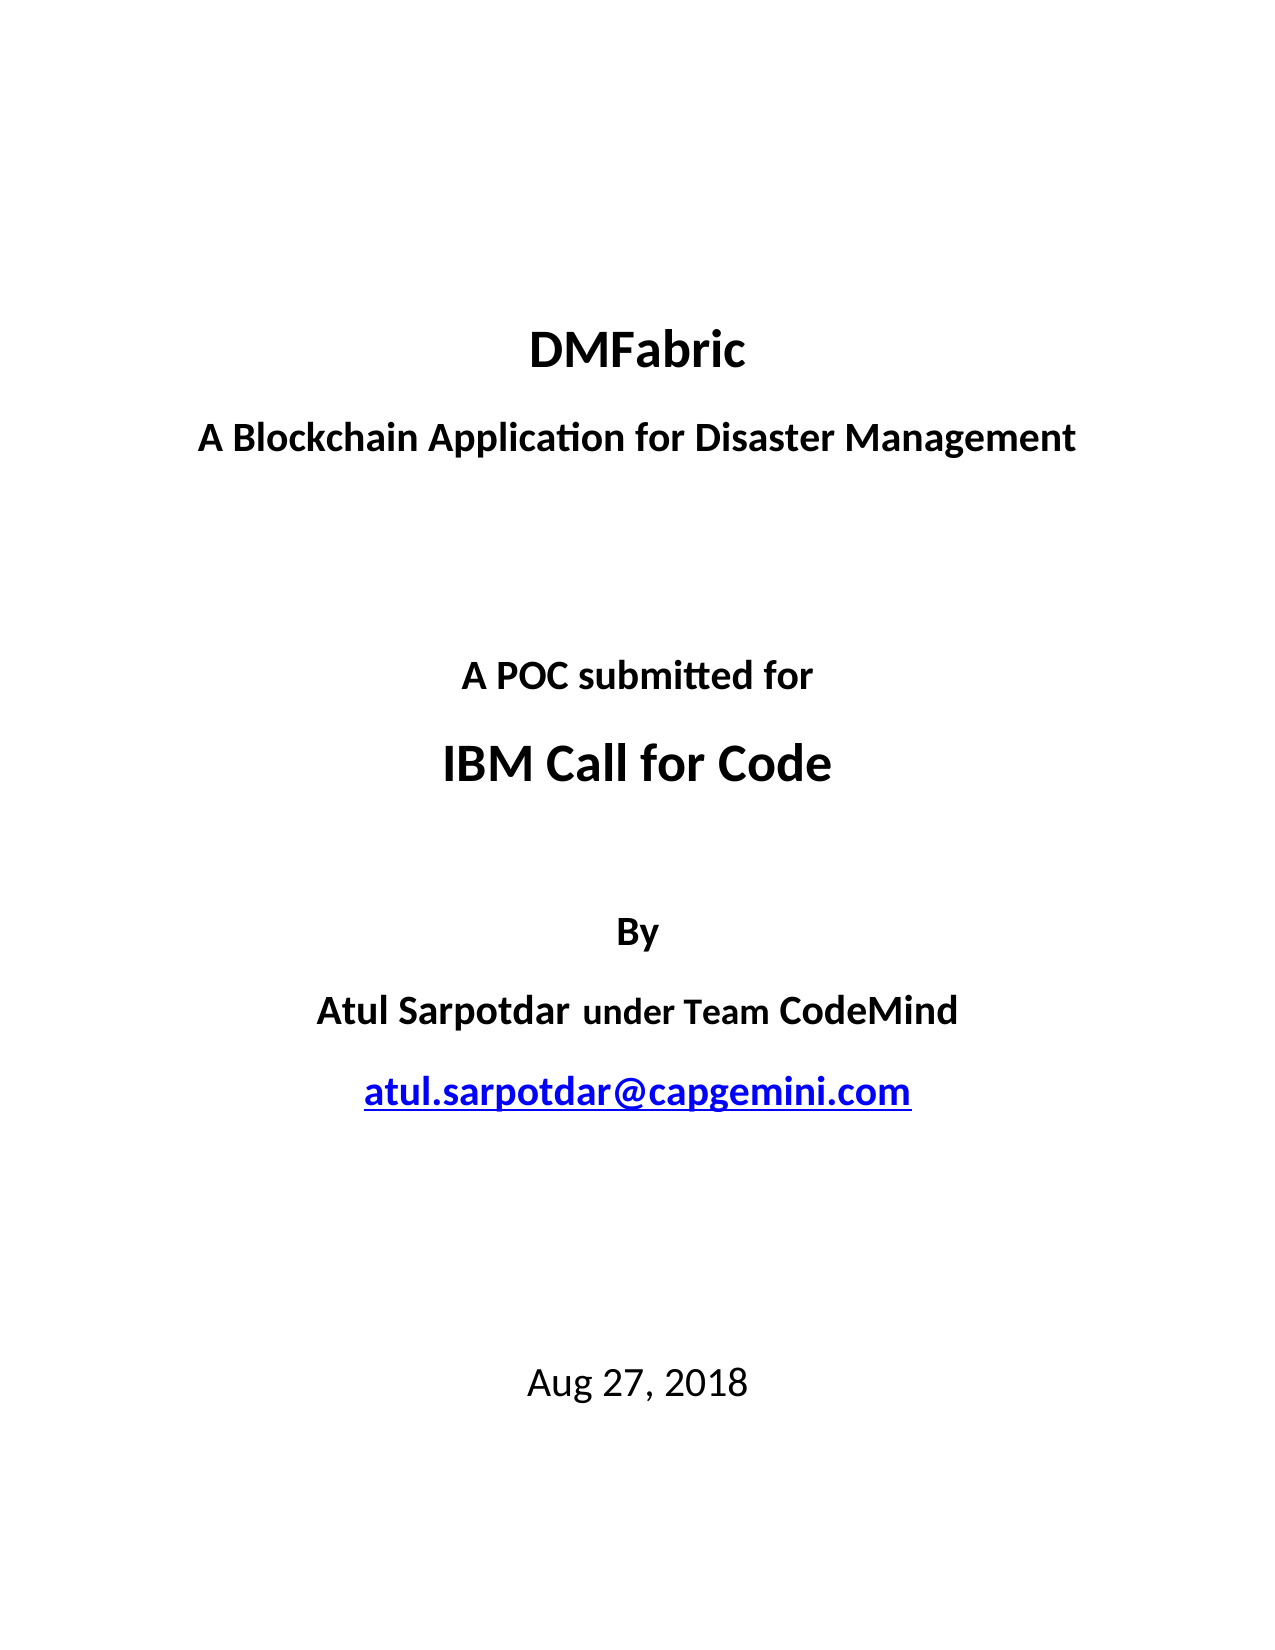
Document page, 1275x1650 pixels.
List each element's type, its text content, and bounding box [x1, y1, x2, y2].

text Aug 27, 2018 [150, 1356, 1125, 1407]
text By [150, 904, 1125, 955]
text IBM Call for Code [150, 728, 1125, 794]
text DMFabric [150, 314, 1125, 381]
text A Blockchain Application for Disaster Management [150, 411, 1125, 462]
text Atul Sarpotdar under Team CodeMind [150, 984, 1125, 1035]
text A POC submitted for [150, 649, 1125, 700]
text atul.sarpotdar@capgemini.com [150, 1065, 1125, 1116]
